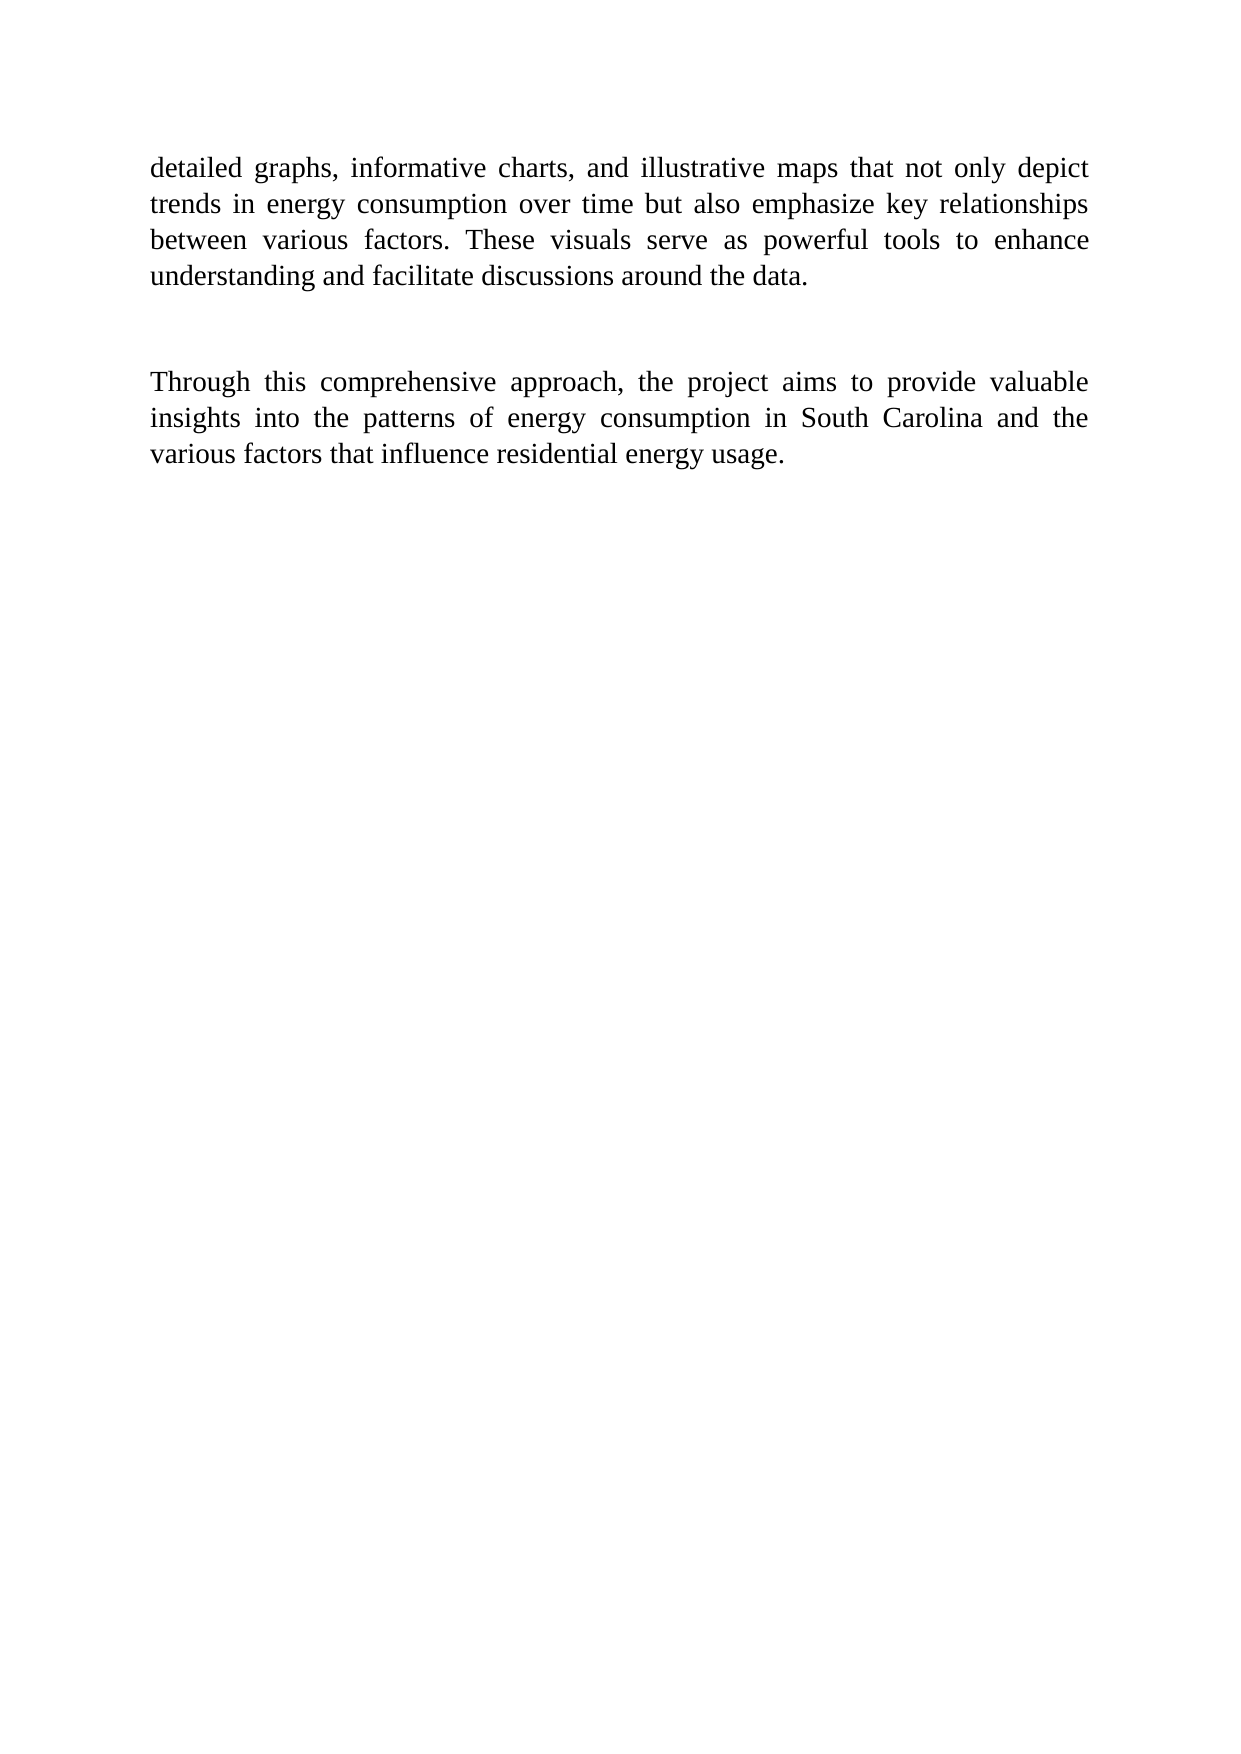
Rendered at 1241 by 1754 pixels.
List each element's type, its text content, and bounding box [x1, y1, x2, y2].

text Through this comprehensive approach, the project aims to provide valuable insights into the patterns of energy consumption in South Carolina and the various factors that influence residential energy usage. [150, 364, 1090, 470]
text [150, 150, 1090, 292]
